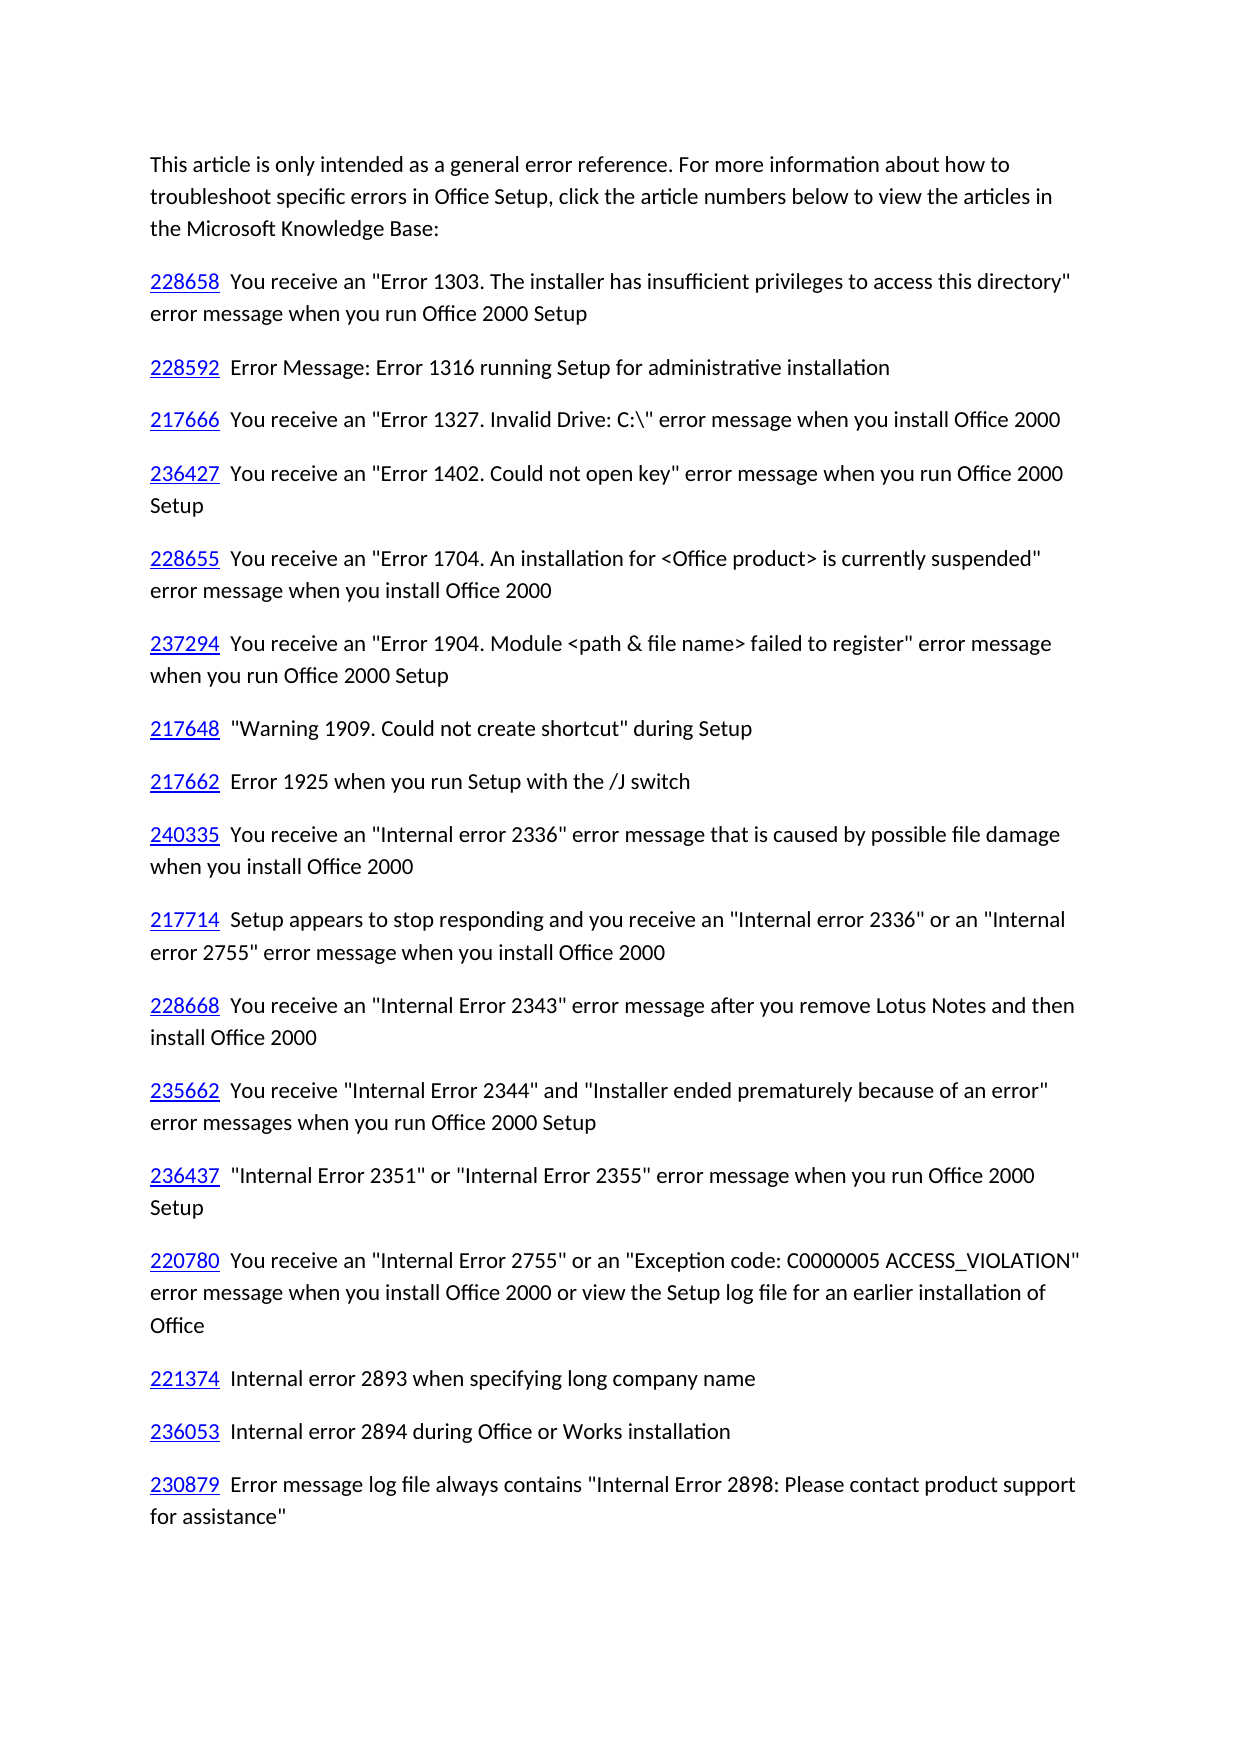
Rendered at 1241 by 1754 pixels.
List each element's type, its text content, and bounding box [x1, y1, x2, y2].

text 217714 Setup appears to stop responding and you receive an "Internal error 2336" or an "Internal error 2755" error message when you install Office 2000 [150, 906, 1090, 966]
text 236053 Internal error 2894 during Office or Works installation [150, 1417, 1090, 1445]
text 235662 You receive "Internal Error 2344" and "Installer ended prematurely because of an error" error messages when you run Office 2000 Setup [150, 1076, 1090, 1136]
text 228658 You receive an "Error 1303. The installer has insufficient privileges to access this directory" error message when you run Office 2000 Setup [150, 267, 1090, 328]
text 217648 "Warning 1909. Could not create shortcut" during Setup [150, 714, 1090, 742]
text 217666 You receive an "Error 1327. Invalid Drive: C:\" error message when you install Office 2000 [150, 406, 1090, 434]
text 236437 "Internal Error 2351" or "Internal Error 2355" error message when you run Office 2000 Setup [150, 1161, 1090, 1221]
text 228592 Error Message: Error 1316 running Setup for administrative installation [150, 353, 1090, 381]
text 240335 You receive an "Internal error 2336" error message that is caused by possible file damage when you install Office 2000 [150, 820, 1090, 881]
text 217662 Error 1925 when you run Setup with the /J switch [150, 767, 1090, 795]
text 236427 You receive an "Error 1402. Could not open key" error message when you run Office 2000 Setup [150, 459, 1090, 519]
text 228655 You receive an "Error 1704. An installation for <Office product> is currently suspended" error message when you install Office 2000 [150, 544, 1090, 604]
text 237294 You receive an "Error 1904. Module <path & file name> failed to register" error message when you run Office 2000 Setup [150, 629, 1090, 689]
text 228668 You receive an "Internal Error 2343" error message after you remove Lotus Notes and then install Office 2000 [150, 991, 1090, 1051]
text 230879 Error message log file always contains "Internal Error 2898: Please contact product support for assistance" [150, 1470, 1090, 1530]
text 221374 Internal error 2893 when specifying long company name [150, 1364, 1090, 1392]
text 220780 You receive an "Internal Error 2755" or an "Exception code: C0000005 ACCESS_VIOLATION" error message when you install Office 2000 or view the Setup log file for an earlier installation of Office [150, 1246, 1090, 1339]
text This article is only intended as a general error reference. For more information about how to troubleshoot specific errors in Office Setup, click the article numbers below to view the articles in the Microsoft Knowledge Base: [150, 150, 1090, 242]
